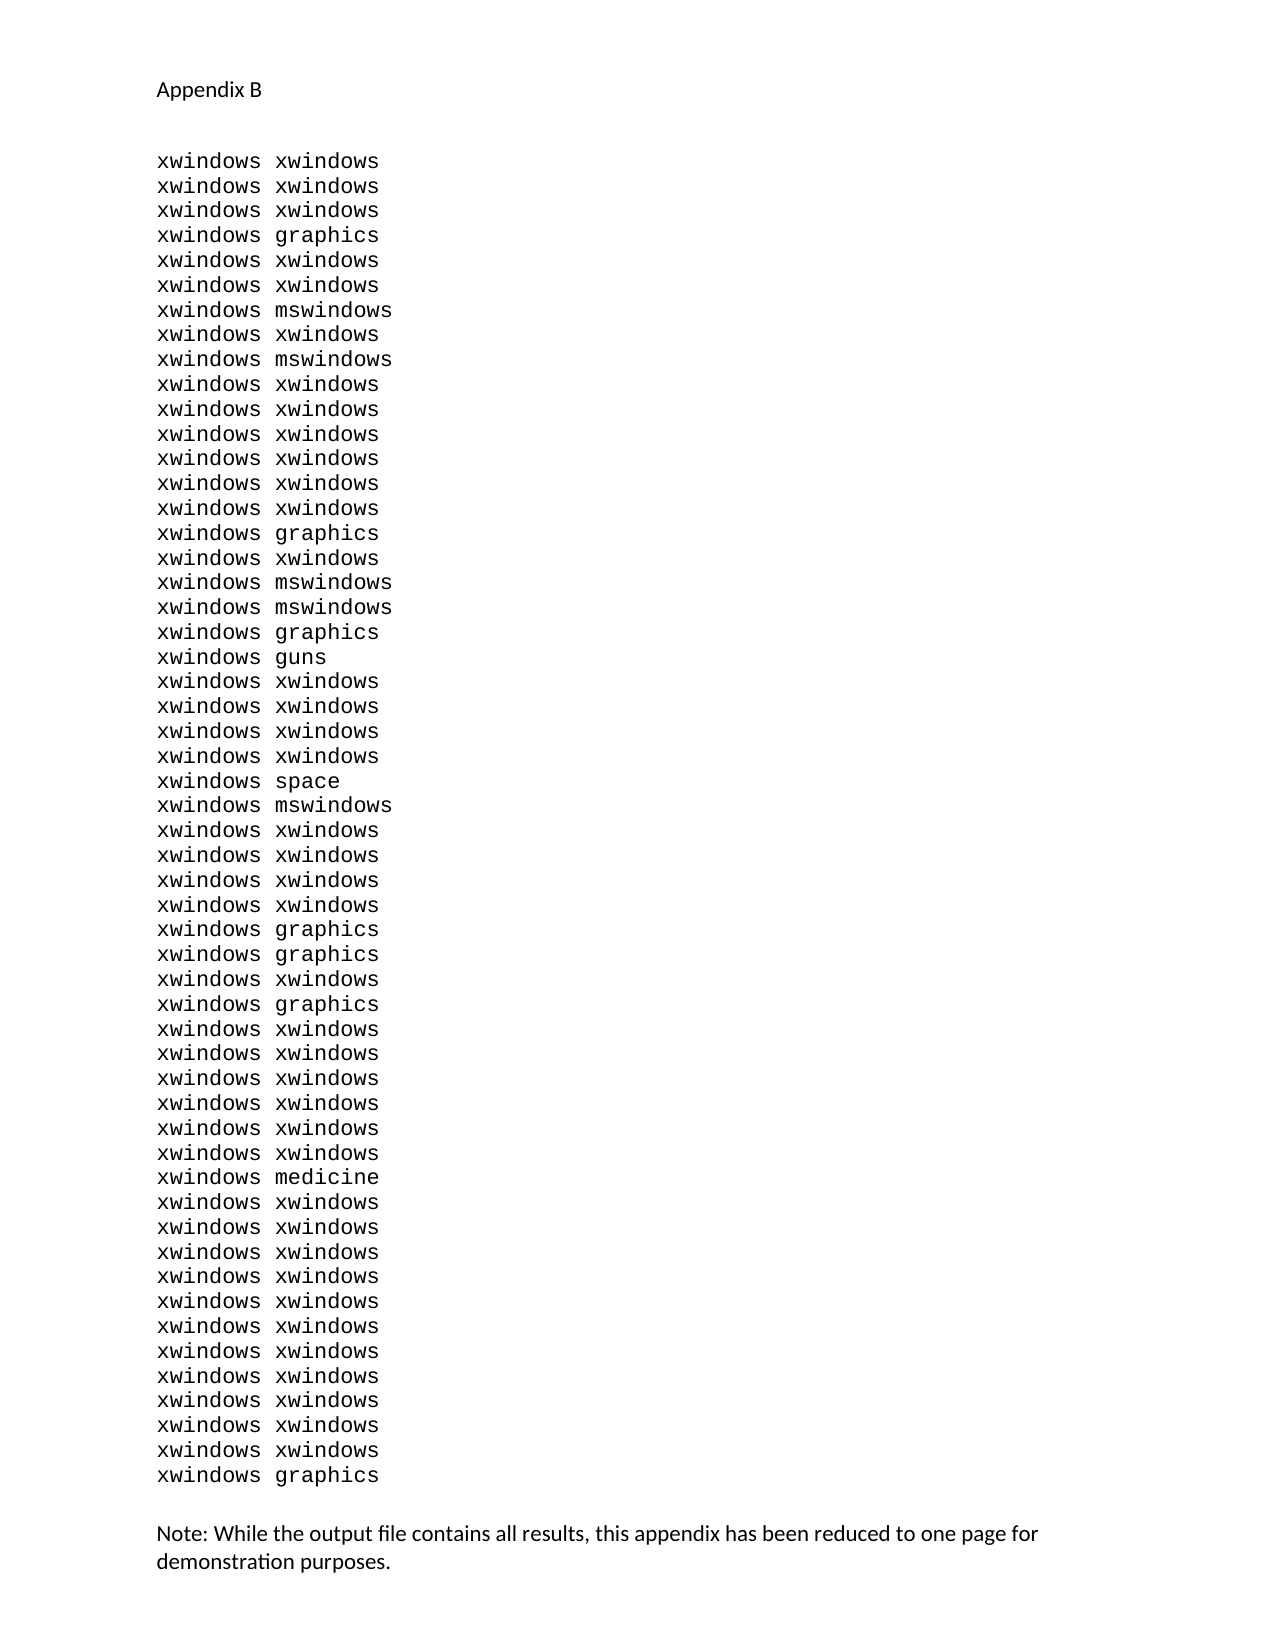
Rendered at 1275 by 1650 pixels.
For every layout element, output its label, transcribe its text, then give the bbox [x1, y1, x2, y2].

text xwindows graphics [156, 224, 1118, 249]
text xwindows xwindows [156, 844, 1118, 869]
text xwindows xwindows [156, 1266, 1118, 1290]
text xwindows xwindows [156, 1018, 1118, 1042]
text xwindows xwindows [156, 1241, 1118, 1266]
text xwindows xwindows [156, 1042, 1118, 1067]
text xwindows xwindows [156, 1290, 1118, 1315]
text xwindows graphics [156, 1464, 1118, 1489]
text xwindows xwindows [156, 274, 1118, 299]
text xwindows xwindows [156, 175, 1118, 199]
text xwindows xwindows [156, 671, 1118, 695]
text xwindows xwindows [156, 819, 1118, 844]
text xwindows mswindows [156, 299, 1118, 323]
text xwindows graphics [156, 993, 1118, 1018]
text xwindows xwindows [156, 249, 1118, 274]
text xwindows xwindows [156, 1191, 1118, 1216]
text xwindows xwindows [156, 199, 1118, 224]
text xwindows xwindows [156, 869, 1118, 894]
text xwindows xwindows [156, 720, 1118, 745]
text xwindows xwindows [156, 447, 1118, 472]
text xwindows xwindows [156, 497, 1118, 522]
text xwindows medicine [156, 1166, 1118, 1191]
text xwindows graphics [156, 918, 1118, 943]
text xwindows xwindows [156, 1439, 1118, 1464]
text xwindows xwindows [156, 1216, 1118, 1241]
text xwindows mswindows [156, 596, 1118, 621]
text xwindows xwindows [156, 1340, 1118, 1365]
text xwindows xwindows [156, 1067, 1118, 1092]
text xwindows xwindows [156, 745, 1118, 770]
text xwindows graphics [156, 522, 1118, 547]
text xwindows xwindows [156, 398, 1118, 423]
text xwindows xwindows [156, 423, 1118, 447]
text xwindows space [156, 770, 1118, 794]
text xwindows xwindows [156, 1315, 1118, 1340]
text xwindows xwindows [156, 1142, 1118, 1166]
text xwindows mswindows [156, 794, 1118, 819]
text xwindows xwindows [156, 968, 1118, 993]
text xwindows mswindows [156, 571, 1118, 596]
text xwindows xwindows [156, 373, 1118, 398]
text xwindows guns [156, 646, 1118, 671]
text xwindows xwindows [156, 547, 1118, 571]
text xwindows xwindows [156, 150, 1118, 175]
text xwindows xwindows [156, 1365, 1118, 1389]
text xwindows xwindows [156, 695, 1118, 720]
text xwindows mswindows [156, 348, 1118, 373]
text xwindows xwindows [156, 323, 1118, 348]
text xwindows xwindows [156, 894, 1118, 918]
text xwindows graphics [156, 621, 1118, 646]
text xwindows xwindows [156, 1389, 1118, 1414]
text xwindows xwindows [156, 1092, 1118, 1117]
text xwindows xwindows [156, 1414, 1118, 1439]
text xwindows xwindows [156, 472, 1118, 497]
text xwindows xwindows [156, 1117, 1118, 1142]
text xwindows graphics [156, 943, 1118, 968]
